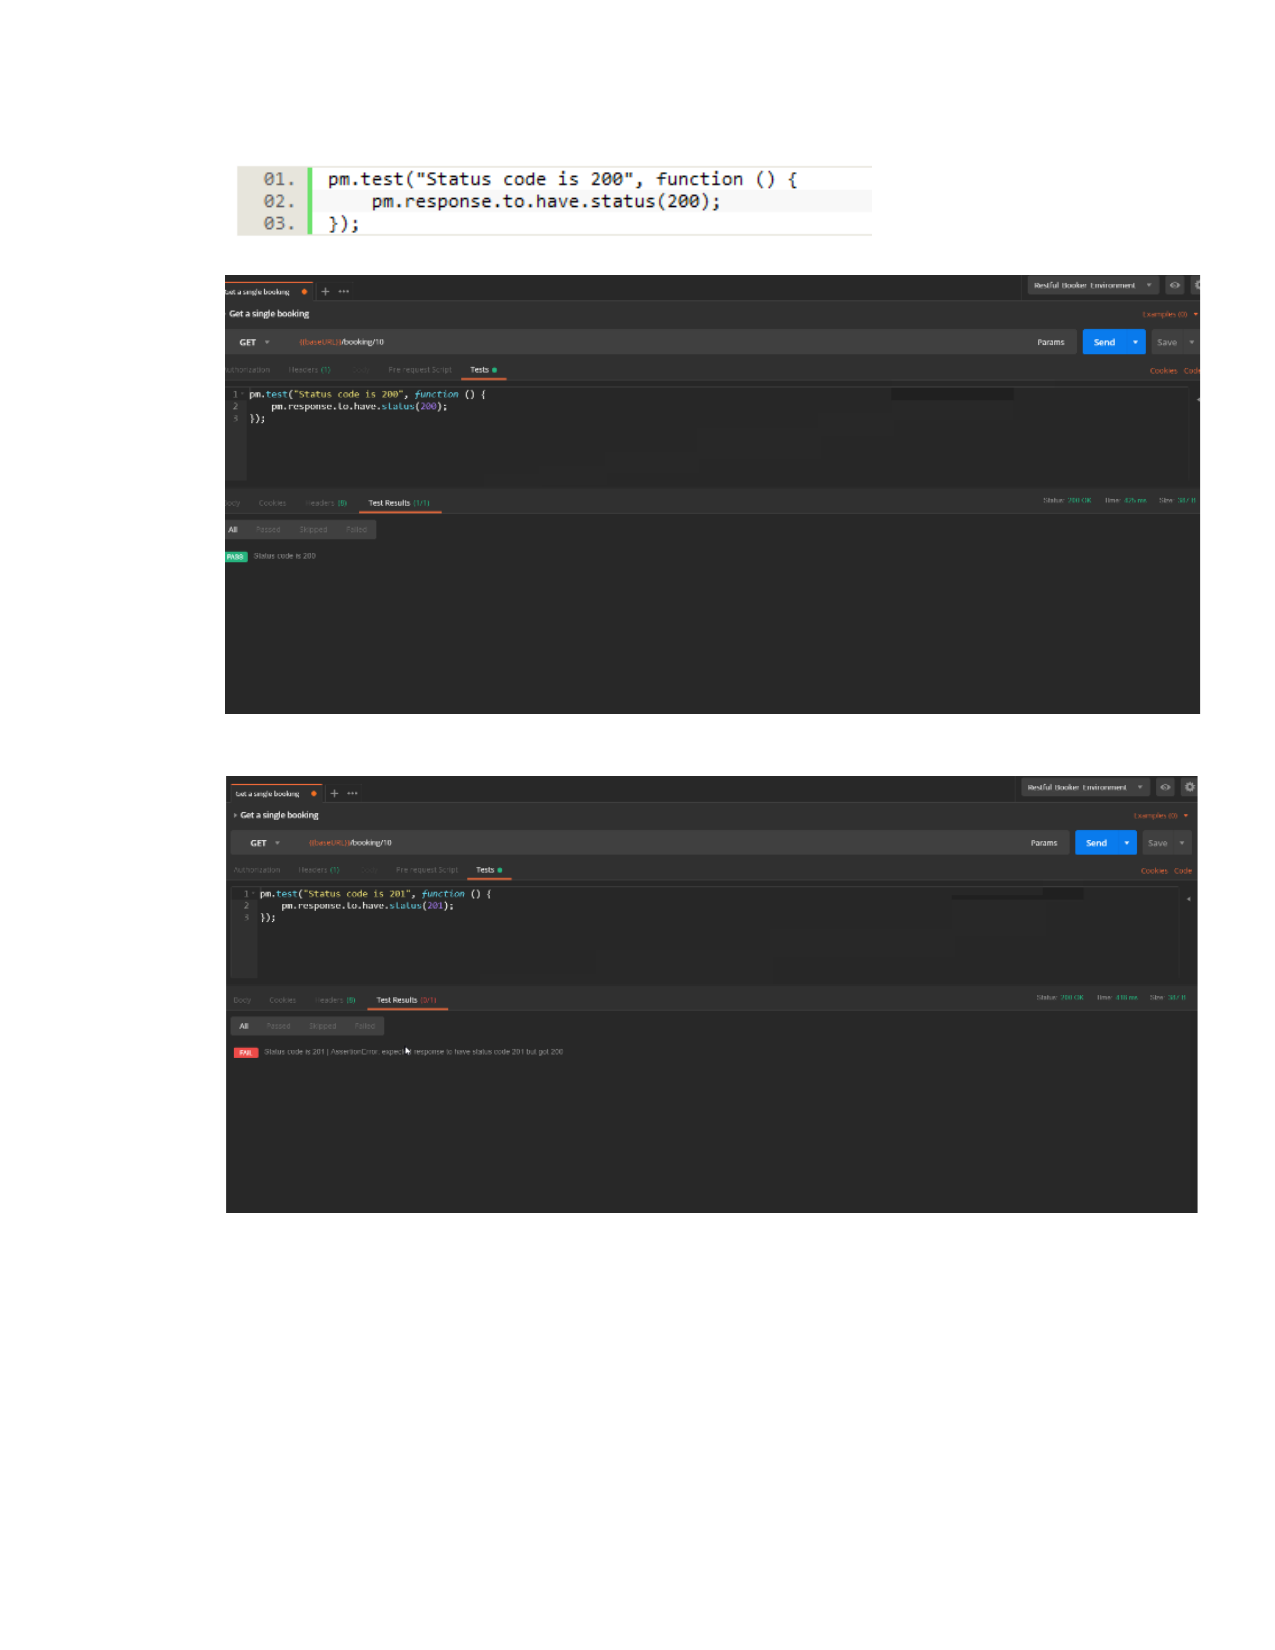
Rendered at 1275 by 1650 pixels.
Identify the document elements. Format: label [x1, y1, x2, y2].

picture [225, 776, 1200, 1213]
picture [225, 275, 1200, 714]
picture [225, 150, 872, 274]
